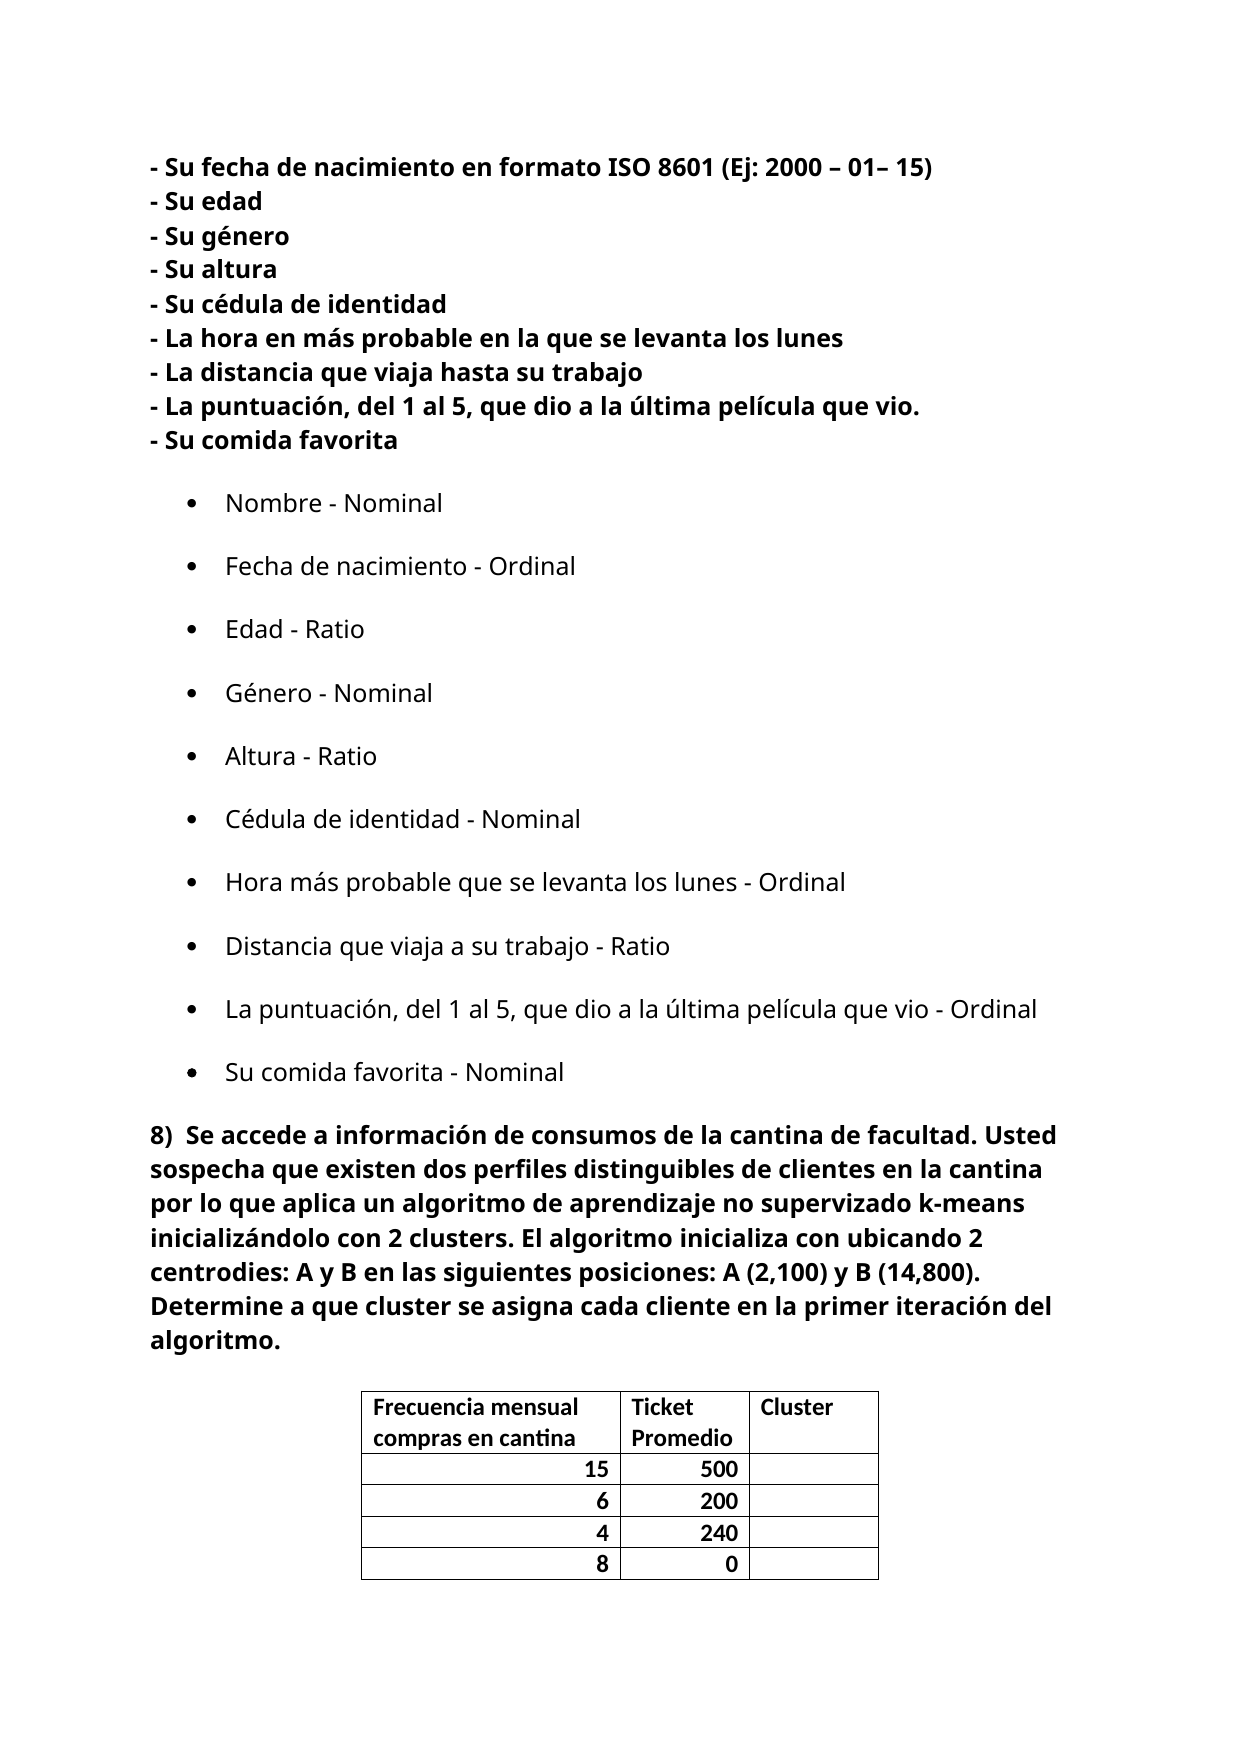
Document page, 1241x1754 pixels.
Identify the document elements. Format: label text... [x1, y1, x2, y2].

table_cell 15 [362, 1454, 620, 1484]
table_cell 240 [621, 1517, 749, 1547]
table_cell [750, 1517, 878, 1547]
table_cell [750, 1454, 878, 1484]
list Nombre - Nominal [187, 486, 1090, 520]
text - Su altura [150, 252, 1090, 286]
list Distancia que viaja a su trabajo - Ratio [187, 928, 1090, 962]
table_cell 0 [621, 1548, 749, 1579]
list Hora más probable que se levanta los lunes - Ordinal [187, 865, 1090, 899]
table_cell [750, 1485, 878, 1516]
list Género - Nominal [187, 675, 1090, 709]
table_header Ticket Promedio [621, 1392, 749, 1453]
text - Su comida favorita [150, 422, 1090, 457]
list Cédula de identidad - Nominal [187, 802, 1090, 836]
text - Su fecha de nacimiento en formato ISO 8601 (Ej: 2000 – 01– 15) [150, 150, 1090, 184]
table_cell 4 [362, 1517, 620, 1547]
table_cell 500 [621, 1454, 749, 1484]
text 8) Se accede a información de consumos de la cantina de facultad. Usted sospecha que existen dos perfiles distinguibles de clientes en la cantina por lo que aplica un algoritmo de aprendizaje no supervizado k-means inicializándolo con 2 clusters. El algoritmo inicializa con ubicando 2 centrodies: A y B en las siguientes posiciones: A (2,100) y B (14,800). Determine a que cluster se asigna cada cliente en la primer iteración del algoritmo. [150, 1118, 1090, 1356]
list Edad - Ratio [187, 612, 1090, 646]
table_cell 200 [621, 1485, 749, 1516]
text - Su edad [150, 184, 1090, 218]
list Fecha de nacimiento - Ordinal [187, 549, 1090, 583]
list La puntuación, del 1 al 5, que dio a la última película que vio - Ordinal [187, 992, 1090, 1026]
text - La distancia que viaja hasta su trabajo [150, 354, 1090, 388]
table_cell 8 [362, 1548, 620, 1579]
text - La puntuación, del 1 al 5, que dio a la última película que vio. [150, 388, 1090, 422]
text - Su cédula de identidad [150, 286, 1090, 320]
table_header Frecuencia mensual compras en cantina [362, 1392, 620, 1453]
table_header Cluster [750, 1392, 878, 1453]
table_cell [750, 1548, 878, 1579]
text - La hora en más probable en la que se levanta los lunes [150, 320, 1090, 354]
text - Su género [150, 218, 1090, 252]
table_cell 6 [362, 1485, 620, 1516]
list Su comida favorita - Nominal [187, 1055, 1090, 1089]
list Altura - Ratio [187, 739, 1090, 773]
